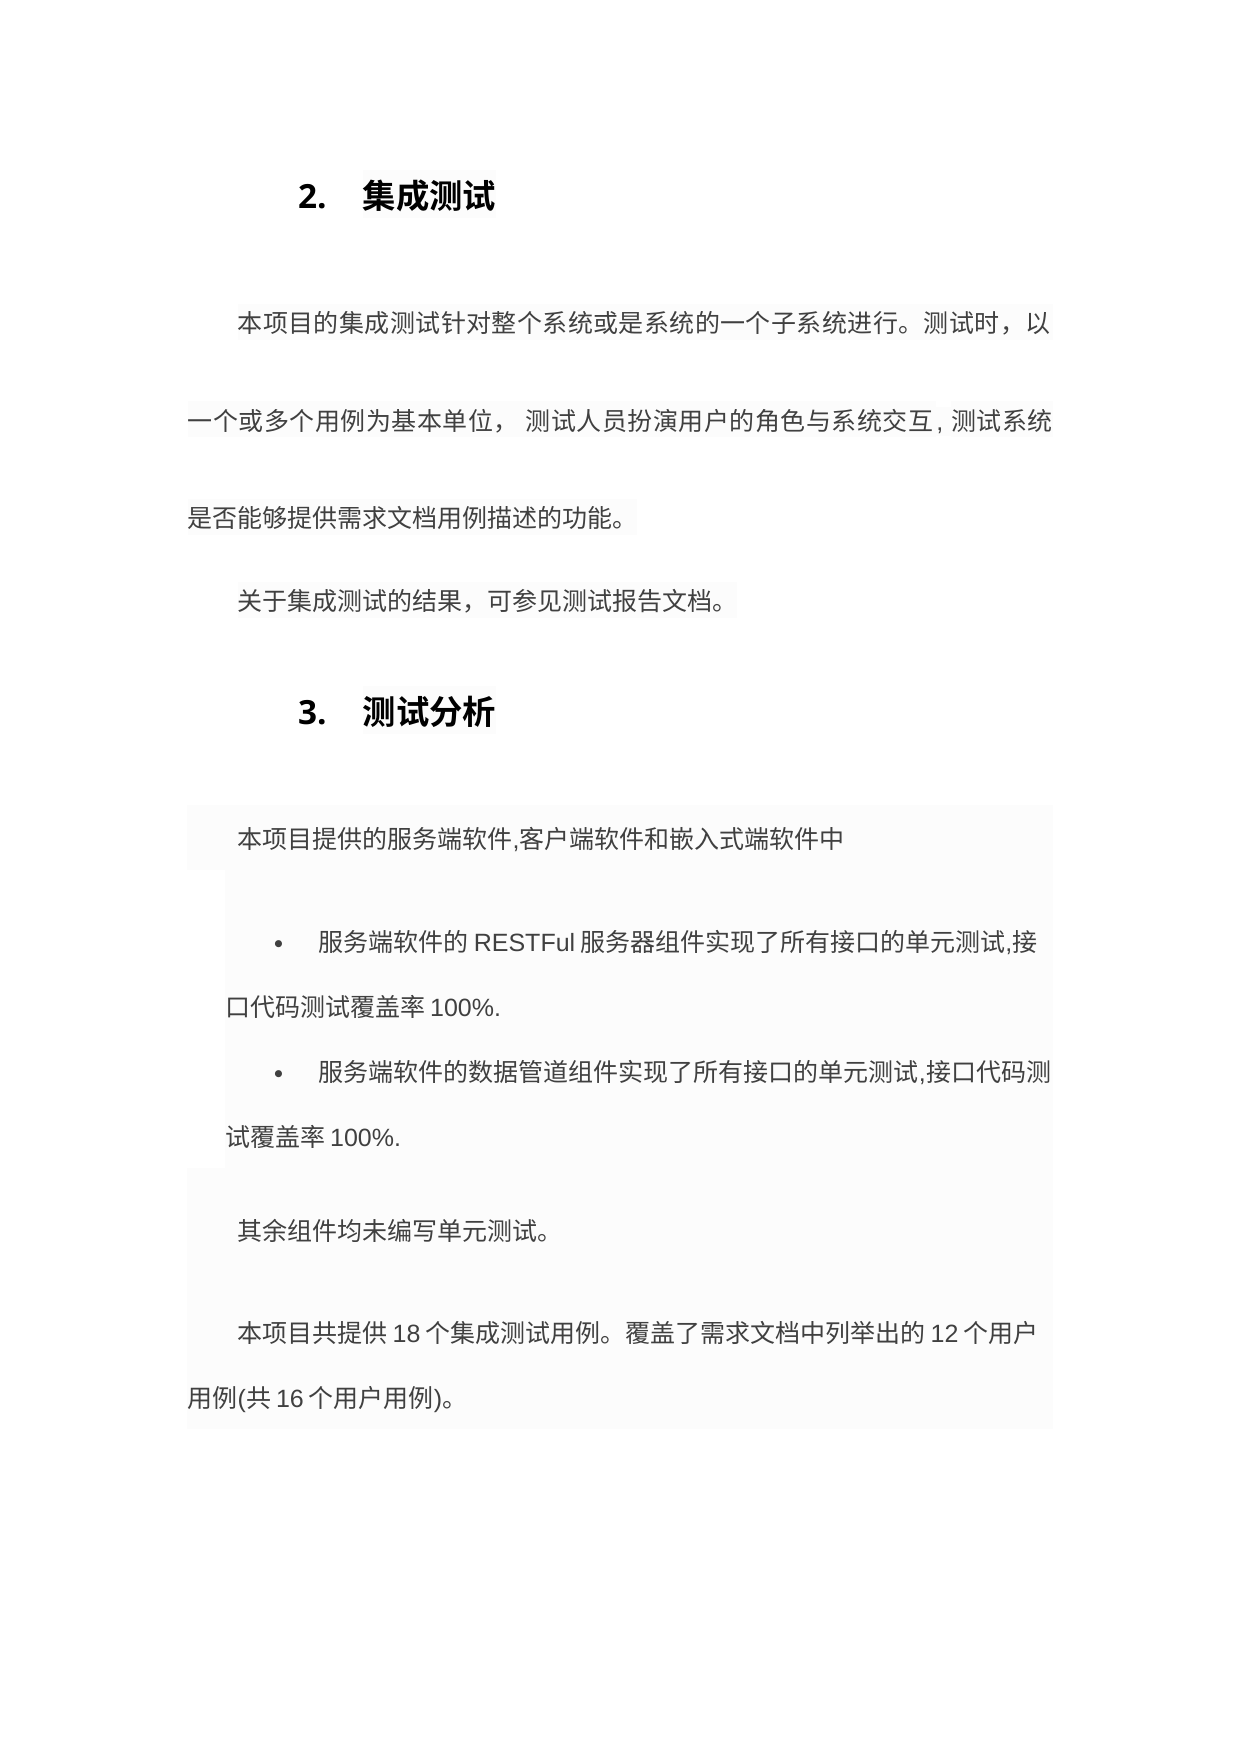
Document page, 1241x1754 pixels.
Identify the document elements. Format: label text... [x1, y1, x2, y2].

list 服务端软件的RESTFul服务器组件实现了所有接口的单元测试,接口代码测试覆盖率100%. [225, 908, 1053, 1038]
subtitle 测试分析 [231, 678, 1053, 743]
subtitle 集成测试 [231, 162, 1053, 227]
text 关于集成测试的结果，可参见测试报告文档。 [187, 567, 1053, 632]
text 本项目提供的服务端软件,客户端软件和嵌入式端软件中 [187, 805, 1053, 870]
text 本项目共提供18个集成测试用例。覆盖了需求文档中列举出的12个用户用例(共16个用户用例)。 [187, 1299, 1053, 1429]
text 本项目的集成测试针对整个系统或是系统的一个子系统进行。测试时，以一个或多个用例为基本单位， 测试人员扮演用户的角色与系统交互, 测试系统是否能够提供需求文档用例描述的功能。 [187, 289, 1053, 549]
text 其余组件均未编写单元测试。 [187, 1197, 1053, 1262]
list 服务端软件的数据管道组件实现了所有接口的单元测试,接口代码测试覆盖率100%. [225, 1038, 1053, 1168]
